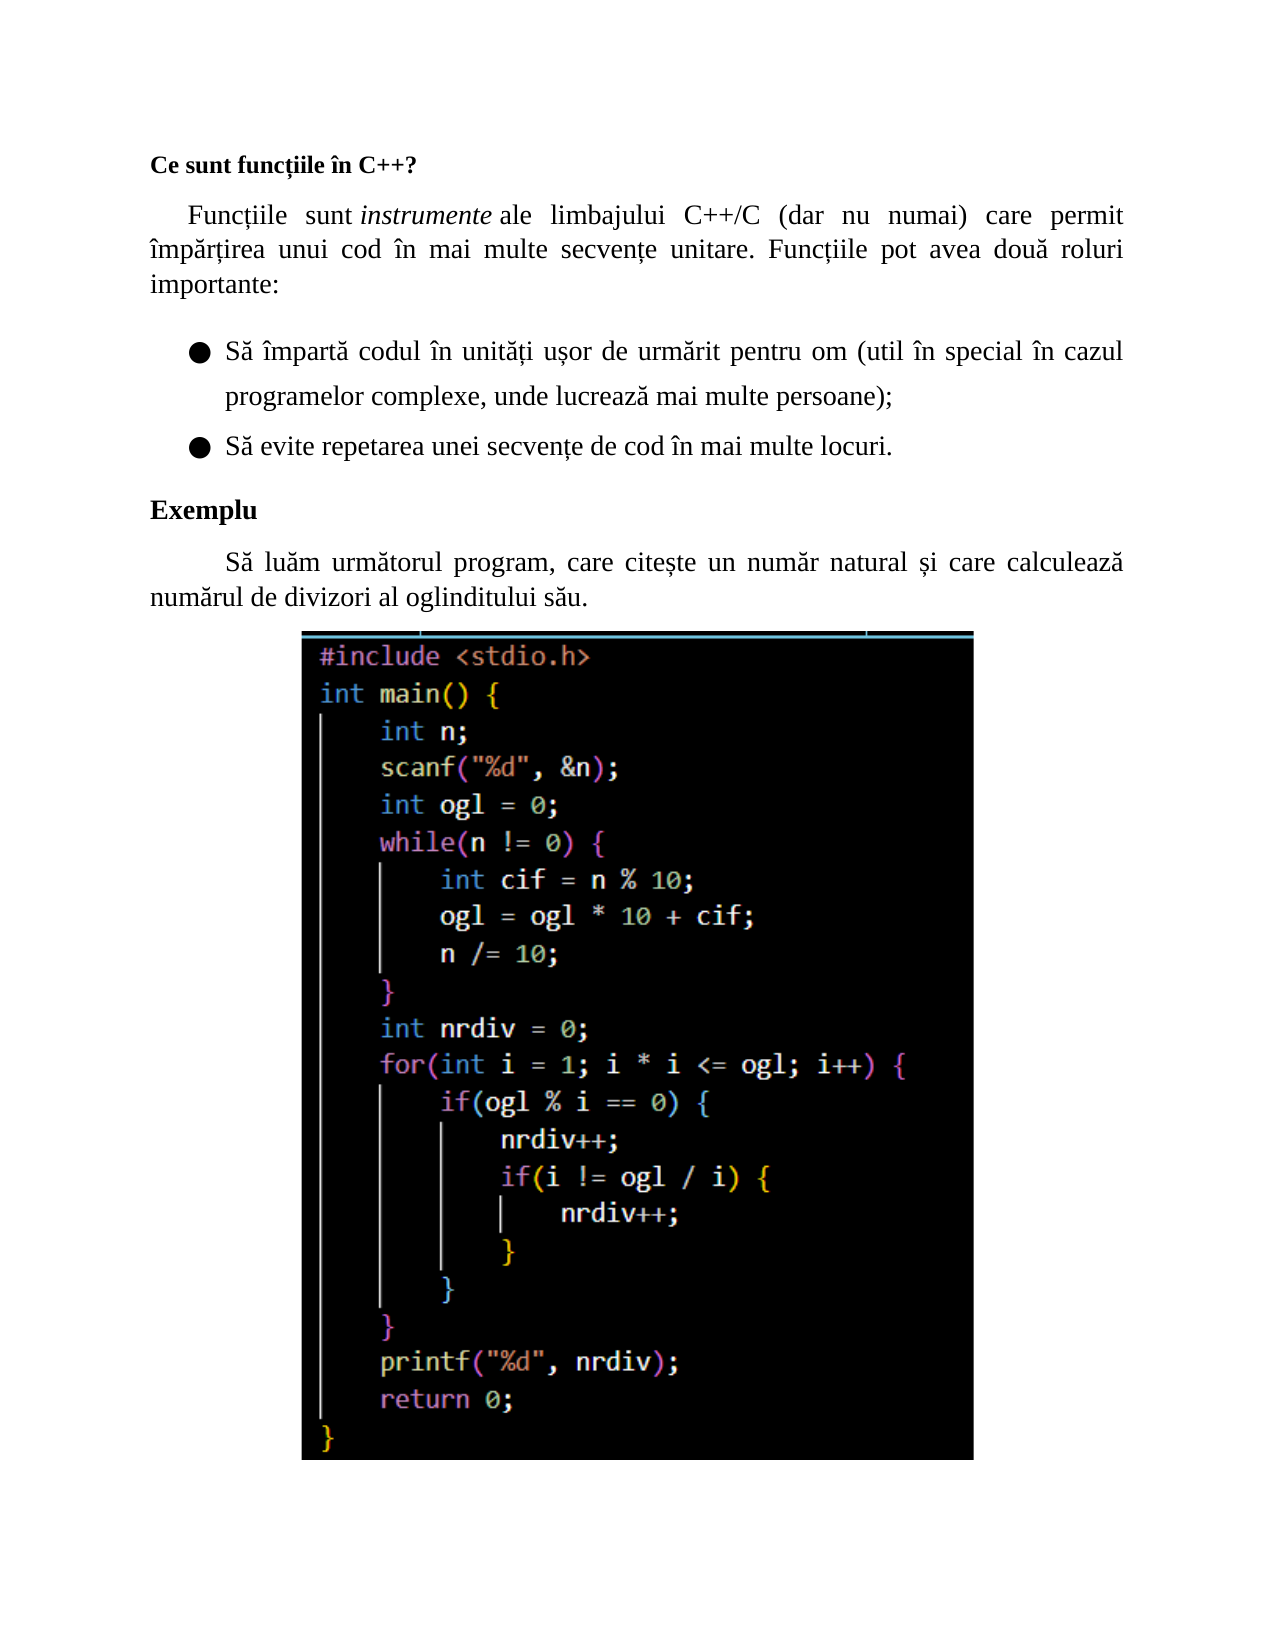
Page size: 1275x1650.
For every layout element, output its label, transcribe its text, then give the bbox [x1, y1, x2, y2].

picture [301, 631, 974, 1460]
text Să luăm următorul program, care citește un număr natural și care calculează numărul de divizori al oglinditului său. [150, 545, 1125, 612]
text Ce sunt funcțiile în C++? [150, 150, 1125, 179]
list Să evite repetarea unei secvențe de cod în mai multe locuri. [187, 414, 1125, 472]
text Exemplu [150, 493, 1125, 526]
list Să împartă codul în unități ușor de urmărit pentru om (util în special în cazul programelor complexe, unde lucrează mai multe persoane); [187, 319, 1125, 412]
text Funcțiile sunt instrumente ale limbajului C++/C (dar nu numai) care permit împărțirea unui cod în mai multe secvențe unitare. Funcțiile pot avea două roluri importante: [150, 198, 1125, 300]
